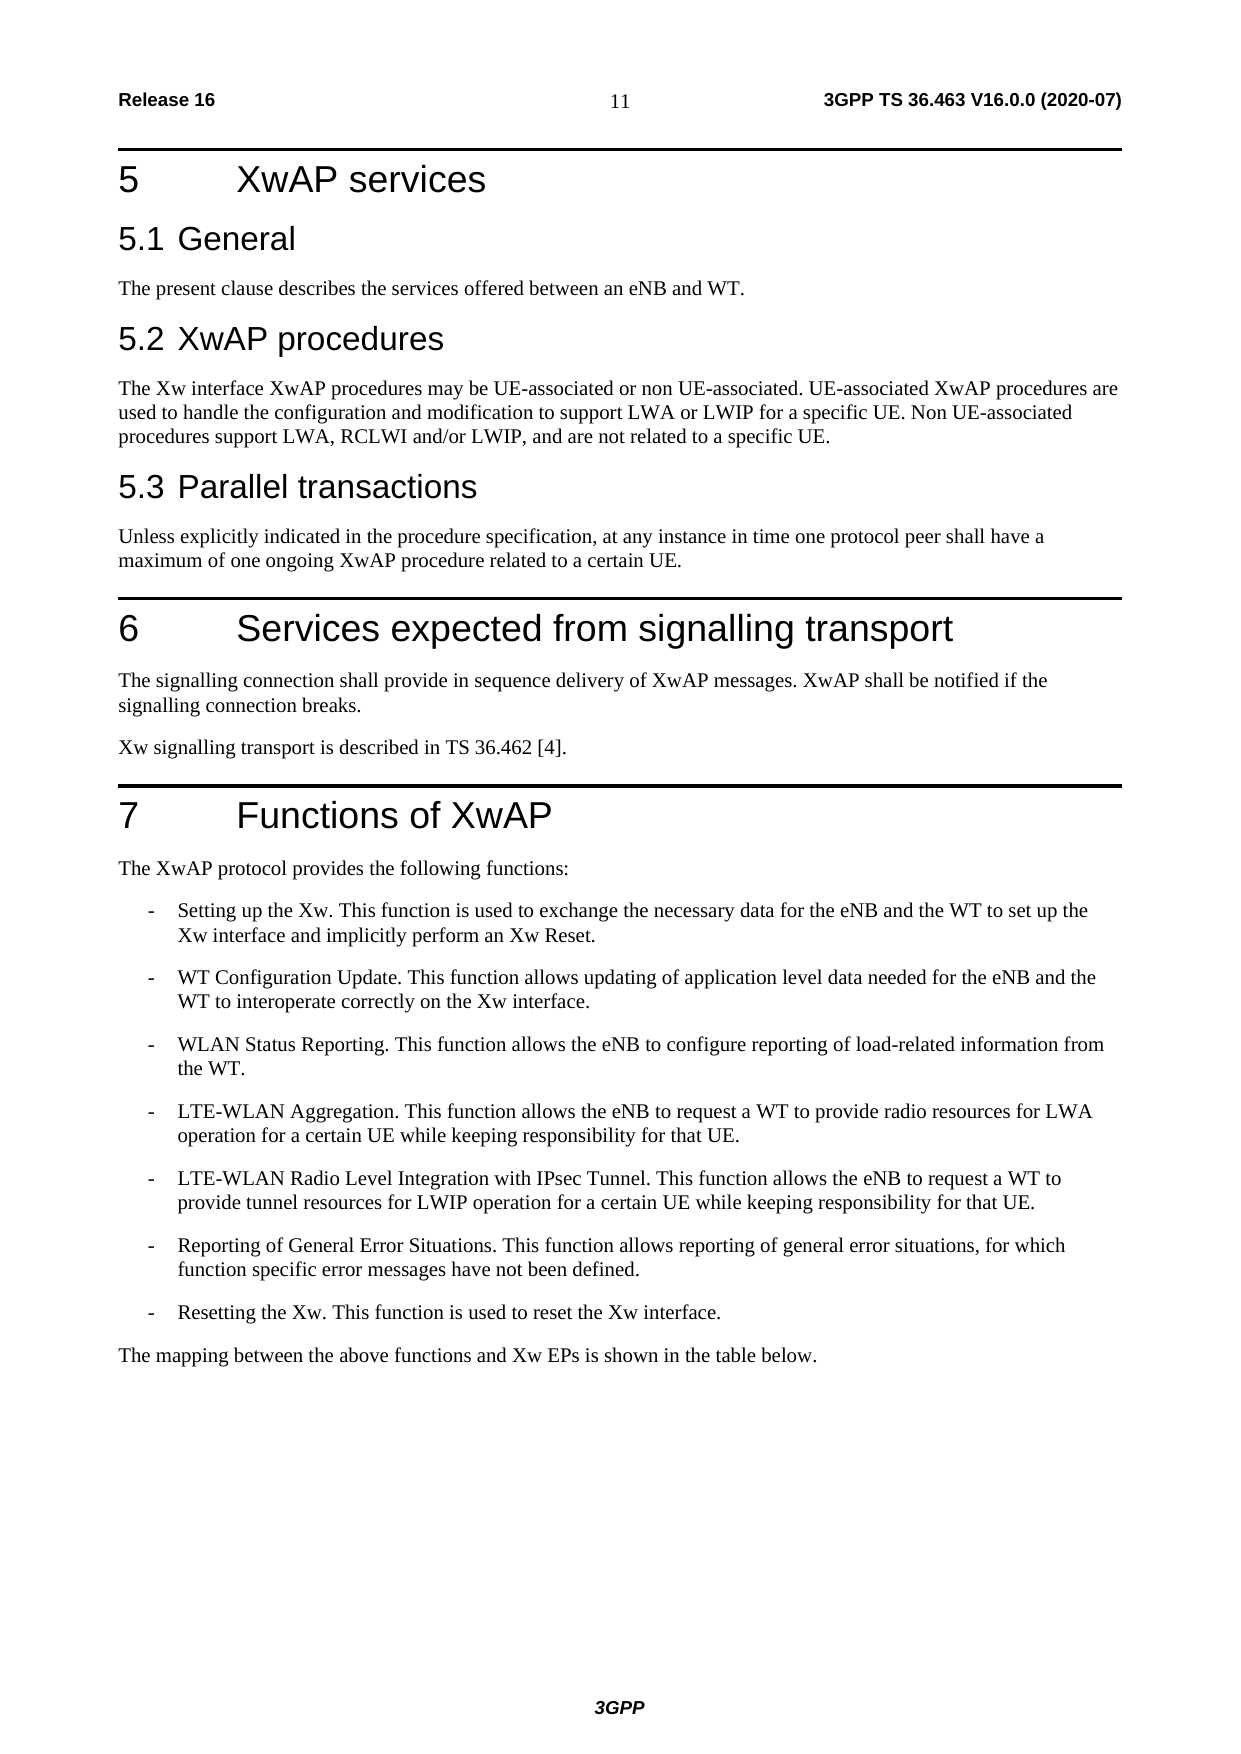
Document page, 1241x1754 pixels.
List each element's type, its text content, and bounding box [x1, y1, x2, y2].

subtitle 7 Functions of XwAP [118, 788, 1122, 837]
text - Setting up the Xw. This function is used to exchange the necessary data for the eNB and the WT to set up the Xw interface and implicitly perform an Xw Reset. [148, 898, 1122, 947]
text The signalling connection shall provide in sequence delivery of XwAP messages. XwAP shall be notified if the signalling connection breaks. [118, 668, 1122, 717]
subtitle 5.2 XwAP procedures [118, 319, 1122, 357]
text The Xw interface XwAP procedures may be UE-associated or non UE-associated. UE-associated XwAP procedures are used to handle the configuration and modification to support LWA or LWIP for a specific UE. Non UE-associated procedures support LWA, RCLWI and/or LWIP, and are not related to a specific UE. [118, 376, 1122, 448]
text The XwAP protocol provides the following functions: [118, 856, 1122, 880]
text - WT Configuration Update. This function allows updating of application level data needed for the eNB and the WT to interoperate correctly on the Xw interface. [148, 965, 1122, 1013]
text - WLAN Status Reporting. This function allows the eNB to configure reporting of load-related information from the WT. [148, 1032, 1122, 1080]
text - LTE-WLAN Radio Level Integration with IPsec Tunnel. This function allows the eNB to request a WT to provide tunnel resources for LWIP operation for a certain UE while keeping responsibility for that UE. [148, 1166, 1122, 1214]
text - Reporting of General Error Situations. This function allows reporting of general error situations, for which function specific error messages have not been defined. [148, 1233, 1122, 1281]
subtitle 5.3 Parallel transactions [118, 467, 1122, 505]
subtitle 6 Services expected from signalling transport [118, 600, 1122, 650]
text Unless explicitly indicated in the procedure specification, at any instance in time one protocol peer shall have a maximum of one ongoing XwAP procedure related to a certain UE. [118, 524, 1122, 572]
subtitle 5.1 General [118, 219, 1122, 257]
subtitle 5 XwAP services [118, 151, 1122, 200]
text - LTE-WLAN Aggregation. This function allows the eNB to request a WT to provide radio resources for LWA operation for a certain UE while keeping responsibility for that UE. [148, 1099, 1122, 1147]
text The mapping between the above functions and Xw EPs is shown in the table below. [118, 1342, 1122, 1367]
text - Resetting the Xw. This function is used to reset the Xw interface. [148, 1300, 1122, 1324]
text Xw signalling transport is described in TS 36.462 [4]. [118, 735, 1122, 759]
text The present clause describes the services offered between an eNB and WT. [118, 276, 1122, 300]
